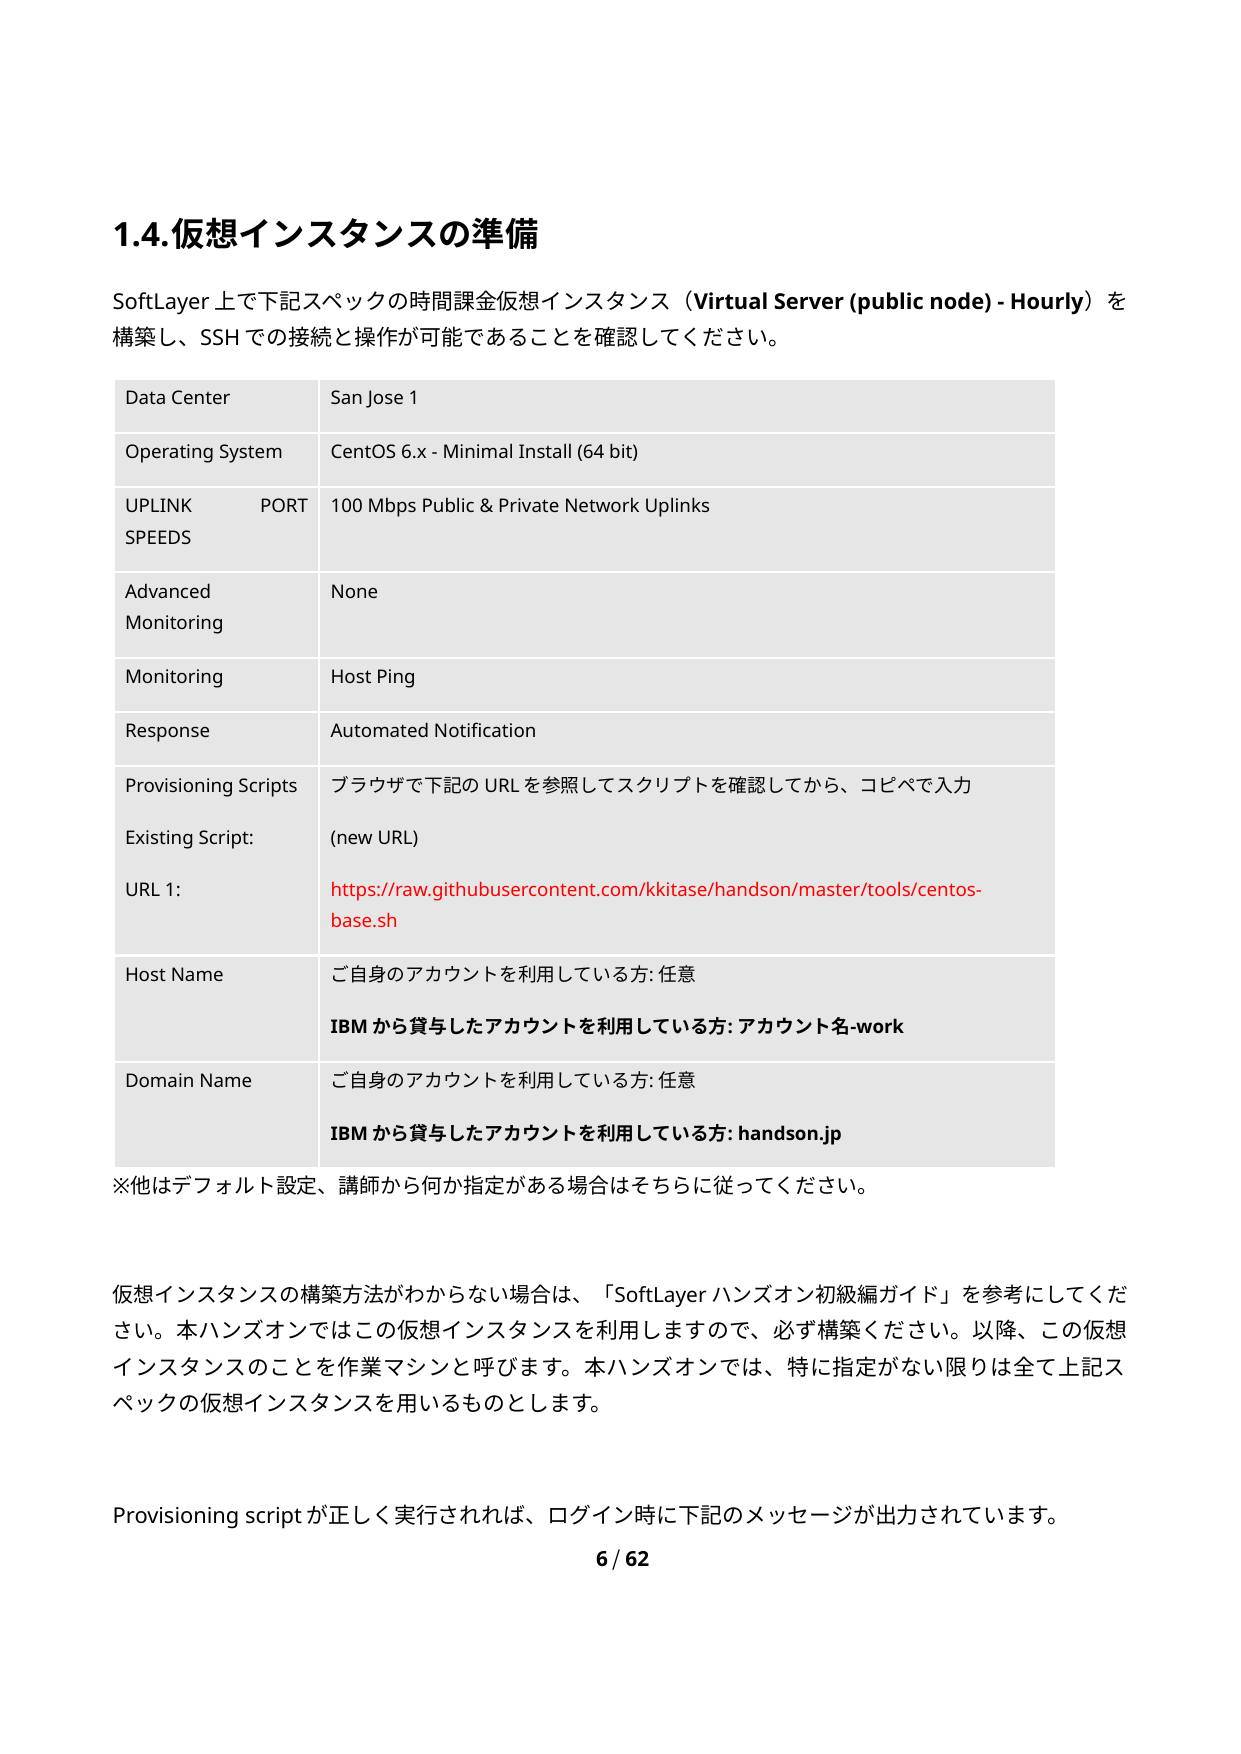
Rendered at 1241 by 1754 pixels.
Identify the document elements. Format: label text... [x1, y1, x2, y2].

table_cell None [320, 573, 1055, 657]
table_cell Response [115, 713, 318, 765]
table_cell Monitoring [115, 659, 318, 711]
table_cell Operating System [115, 434, 318, 486]
table_cell CentOS 6.x - Minimal Install (64 bit) [320, 434, 1055, 486]
table_cell Advanced Monitoring [115, 573, 318, 657]
table_cell Host Name [115, 957, 318, 1061]
subtitle 仮想インスタンスの準備 [112, 207, 1128, 256]
text 仮想インスタンスの構築方法がわからない場合は、「SoftLayerハンズオン初級編ガイド」を参考にしてください。本ハンズオンではこの仮想インスタンスを利用しますので、必ず構築ください。以降、この仮想インスタンスのことを作業マシンと呼びます。本ハンズオンでは、特に指定がない限りは全て上記スペックの仮想インスタンスを用いるものとします。 [112, 1278, 1128, 1418]
table_cell Host Ping [320, 659, 1055, 711]
table_cell ご自身のアカウントを利用している方: 任意 IBMから貸与したアカウントを利用している方: アカウント名-work [320, 957, 1055, 1061]
table_cell ブラウザで下記のURLを参照してスクリプトを確認してから、コピペで入力 (new URL) https://raw.githubusercontent.com/kkitase/handson/master/tools/centos-base.sh [320, 767, 1055, 954]
table_cell 100 Mbps Public & Private Network Uplinks [320, 488, 1055, 571]
table_cell Automated Notification [320, 713, 1055, 765]
table_cell Domain Name [115, 1063, 318, 1167]
table_cell Provisioning Scripts Existing Script: URL 1: [115, 767, 318, 954]
text Provisioning scriptが正しく実行されれば、ログイン時に下記のメッセージが出力されています。 [112, 1498, 1128, 1530]
text ※他はデフォルト設定、講師から何か指定がある場合はそちらに従ってください。 [112, 1169, 1128, 1199]
table_cell UPLINK PORT SPEEDS [115, 488, 318, 571]
table_header Data Center [115, 380, 318, 432]
table_cell ご自身のアカウントを利用している方: 任意 IBMから貸与したアカウントを利用している方: handson.jp [320, 1063, 1055, 1167]
text SoftLayer上で下記スペックの時間課金仮想インスタンス（Virtual Server (public node) - Hourly）を構築し、SSHでの接続と操作が可能であることを確認してください。 [112, 284, 1128, 352]
table_header San Jose 1 [320, 380, 1055, 432]
